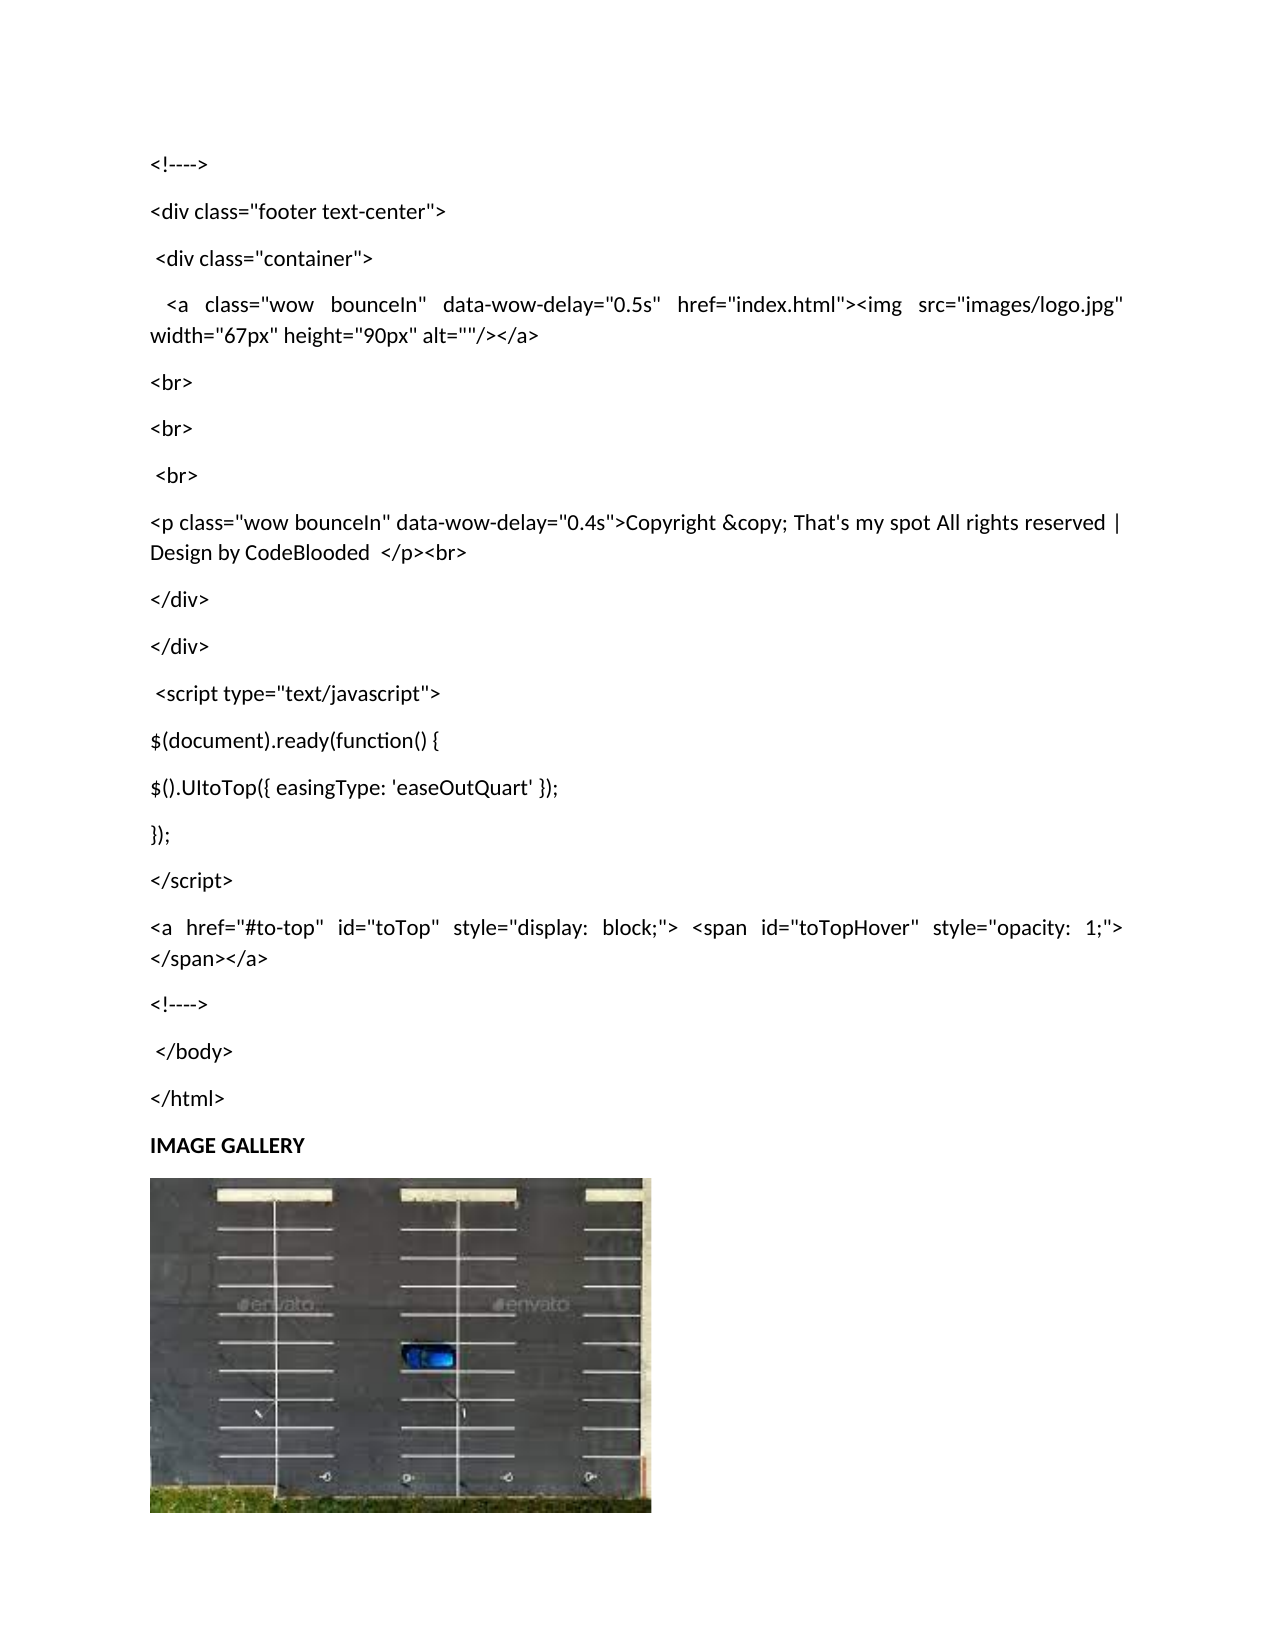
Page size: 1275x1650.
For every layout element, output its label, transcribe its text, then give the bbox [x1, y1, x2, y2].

text <script type="text/javascript"> [150, 679, 1125, 707]
text <!----> [150, 150, 1125, 178]
text <div class="container"> [150, 244, 1125, 272]
text <a class="wow bounceIn" data-wow-delay="0.5s" href="index.html"><img src="images/logo.jpg" width="67px" height="90px" alt=""/></a> [150, 291, 1125, 349]
text $(document).ready(function() { [150, 726, 1125, 754]
text <div class="footer text-center"> [150, 197, 1125, 225]
text }); [150, 820, 1125, 848]
text <br> [150, 414, 1125, 443]
text </div> [150, 585, 1125, 613]
text <!----> [150, 991, 1125, 1019]
text IMAGE GALLERY [150, 1131, 1125, 1159]
text <br> [150, 461, 1125, 489]
text </html> [150, 1084, 1125, 1112]
text </div> [150, 632, 1125, 660]
text </script> [150, 867, 1125, 895]
text <a href="#to-top" id="toTop" style="display: block;"> <span id="toTopHover" style="opacity: 1;"> </span></a> [150, 913, 1125, 972]
text <br> [150, 368, 1125, 396]
text <p class="wow bounceIn" data-wow-delay="0.4s">Copyright &copy; That's my spot All rights reserved | Design by CodeBlooded </p><br> [150, 508, 1125, 567]
text $().UItoTop({ easingType: 'easeOutQuart' }); [150, 773, 1125, 801]
text </body> [150, 1037, 1125, 1066]
